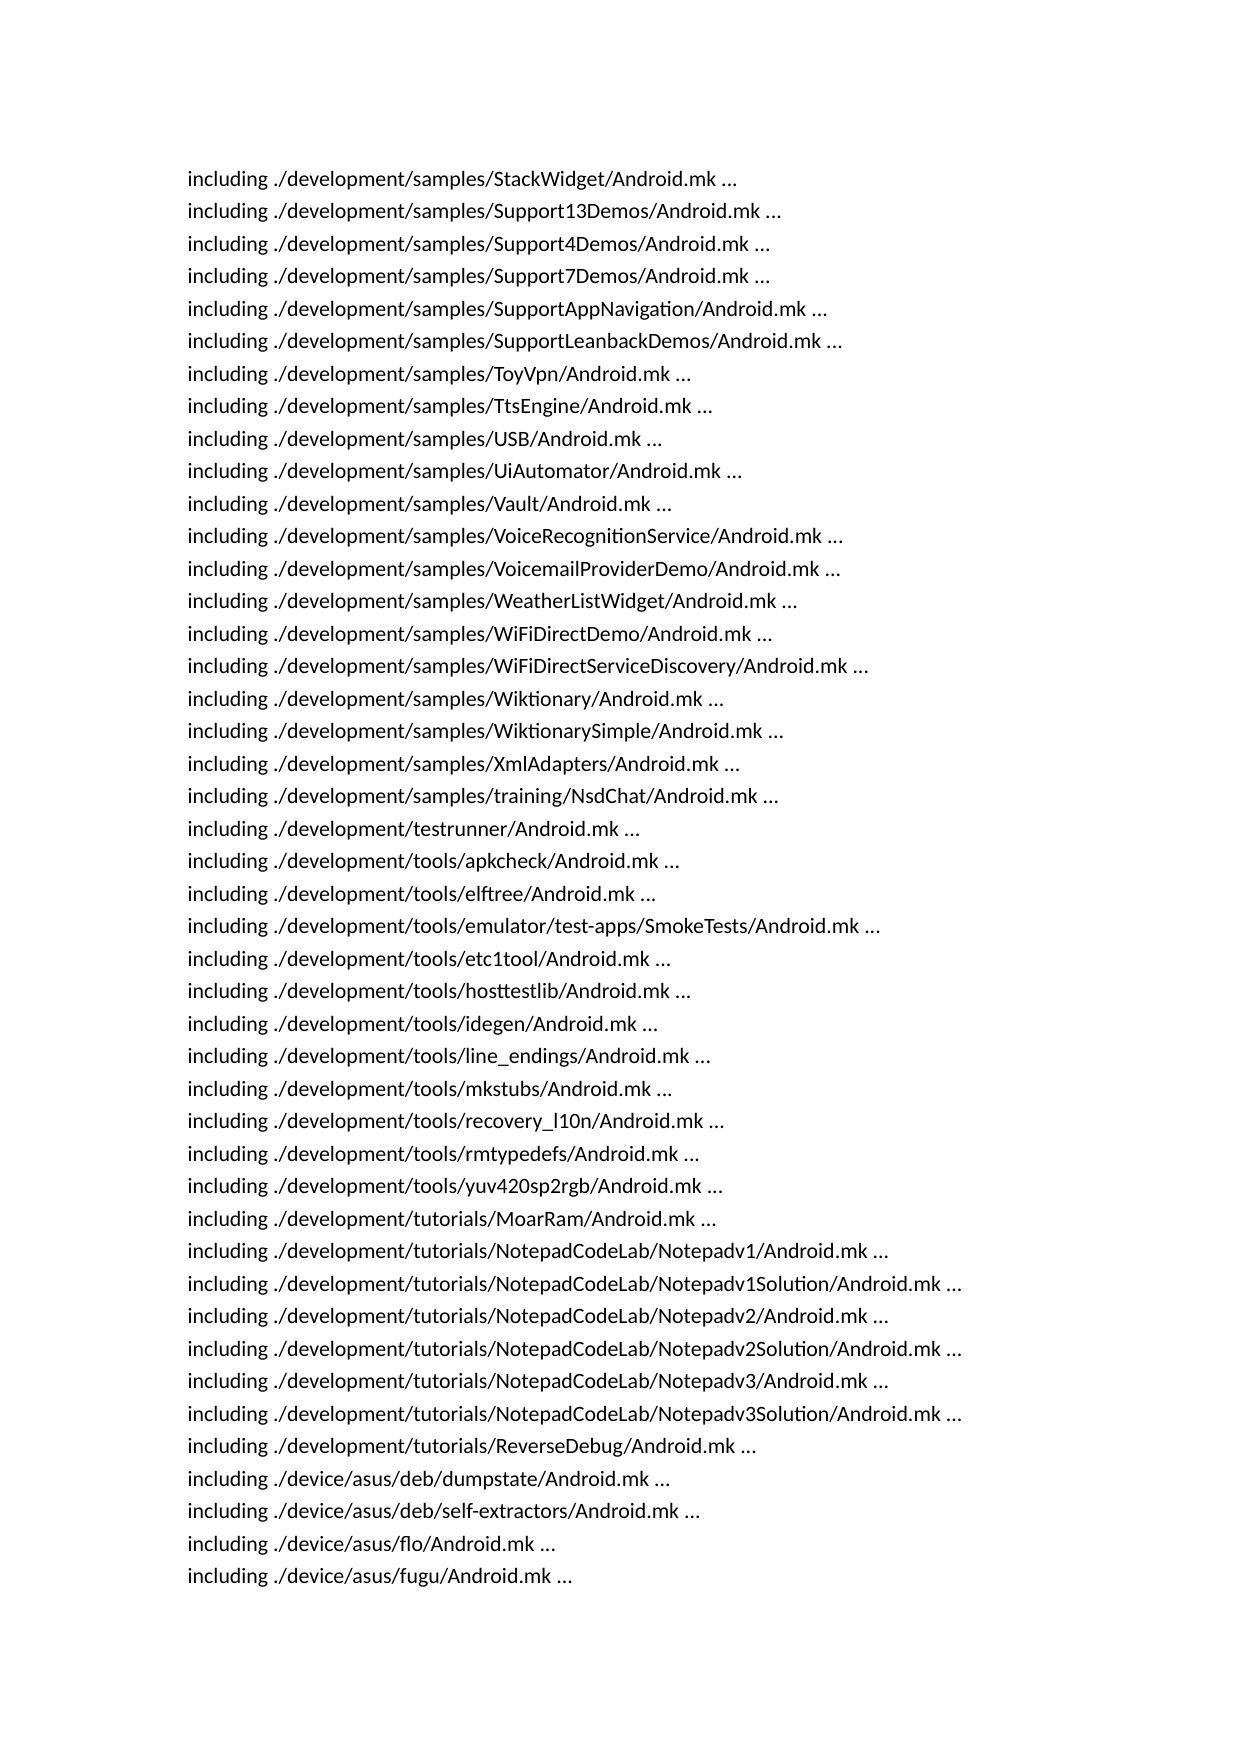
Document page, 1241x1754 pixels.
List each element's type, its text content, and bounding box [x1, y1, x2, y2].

text including ./development/tools/elftree/Android.mk ... [187, 877, 1053, 909]
text including ./development/samples/StackWidget/Android.mk ... [187, 162, 1053, 194]
text including ./development/samples/TtsEngine/Android.mk ... [187, 389, 1053, 422]
text including ./development/tools/apkcheck/Android.mk ... [187, 844, 1053, 877]
text including ./development/samples/WeatherListWidget/Android.mk ... [187, 584, 1053, 617]
text including ./device/asus/deb/self-extractors/Android.mk ... [187, 1494, 1053, 1527]
text including ./development/samples/SupportLeanbackDemos/Android.mk ... [187, 324, 1053, 357]
text including ./development/samples/WiFiDirectServiceDiscovery/Android.mk ... [187, 649, 1053, 682]
text including ./development/tools/yuv420sp2rgb/Android.mk ... [187, 1169, 1053, 1202]
text including ./device/asus/flo/Android.mk ... [187, 1527, 1053, 1559]
text including ./development/tutorials/NotepadCodeLab/Notepadv3/Android.mk ... [187, 1364, 1053, 1397]
text including ./development/tutorials/NotepadCodeLab/Notepadv2/Android.mk ... [187, 1299, 1053, 1332]
text including ./development/tutorials/NotepadCodeLab/Notepadv1Solution/Android.mk ... [187, 1267, 1053, 1299]
text including ./development/samples/WiFiDirectDemo/Android.mk ... [187, 617, 1053, 649]
text including ./development/samples/VoiceRecognitionService/Android.mk ... [187, 519, 1053, 552]
text including ./development/tools/recovery_l10n/Android.mk ... [187, 1104, 1053, 1137]
text including ./development/samples/ToyVpn/Android.mk ... [187, 357, 1053, 389]
text including ./development/tutorials/ReverseDebug/Android.mk ... [187, 1429, 1053, 1462]
text including ./development/samples/UiAutomator/Android.mk ... [187, 454, 1053, 487]
text including ./development/samples/Support13Demos/Android.mk ... [187, 194, 1053, 227]
text including ./development/samples/Vault/Android.mk ... [187, 487, 1053, 519]
text including ./development/tools/rmtypedefs/Android.mk ... [187, 1137, 1053, 1169]
text including ./development/samples/Wiktionary/Android.mk ... [187, 682, 1053, 714]
text including ./development/samples/Support7Demos/Android.mk ... [187, 259, 1053, 292]
text including ./development/samples/SupportAppNavigation/Android.mk ... [187, 292, 1053, 324]
text including ./development/tools/hosttestlib/Android.mk ... [187, 974, 1053, 1007]
text including ./development/samples/training/NsdChat/Android.mk ... [187, 779, 1053, 812]
text including ./device/asus/deb/dumpstate/Android.mk ... [187, 1462, 1053, 1494]
text including ./development/tutorials/NotepadCodeLab/Notepadv1/Android.mk ... [187, 1234, 1053, 1267]
text including ./development/samples/XmlAdapters/Android.mk ... [187, 747, 1053, 779]
text including ./development/testrunner/Android.mk ... [187, 812, 1053, 844]
text including ./development/tools/idegen/Android.mk ... [187, 1007, 1053, 1039]
text including ./development/tools/mkstubs/Android.mk ... [187, 1072, 1053, 1104]
text including ./development/samples/VoicemailProviderDemo/Android.mk ... [187, 552, 1053, 584]
text including ./development/tutorials/NotepadCodeLab/Notepadv2Solution/Android.mk ... [187, 1332, 1053, 1364]
text including ./development/samples/USB/Android.mk ... [187, 422, 1053, 454]
text including ./development/tools/line_endings/Android.mk ... [187, 1039, 1053, 1072]
text including ./device/asus/fugu/Android.mk ... [187, 1559, 1053, 1592]
text including ./development/samples/WiktionarySimple/Android.mk ... [187, 714, 1053, 747]
text including ./development/tools/etc1tool/Android.mk ... [187, 942, 1053, 974]
text including ./development/samples/Support4Demos/Android.mk ... [187, 227, 1053, 259]
text including ./development/tutorials/NotepadCodeLab/Notepadv3Solution/Android.mk ... [187, 1397, 1053, 1429]
text including ./development/tutorials/MoarRam/Android.mk ... [187, 1202, 1053, 1234]
text including ./development/tools/emulator/test-apps/SmokeTests/Android.mk ... [187, 909, 1053, 942]
